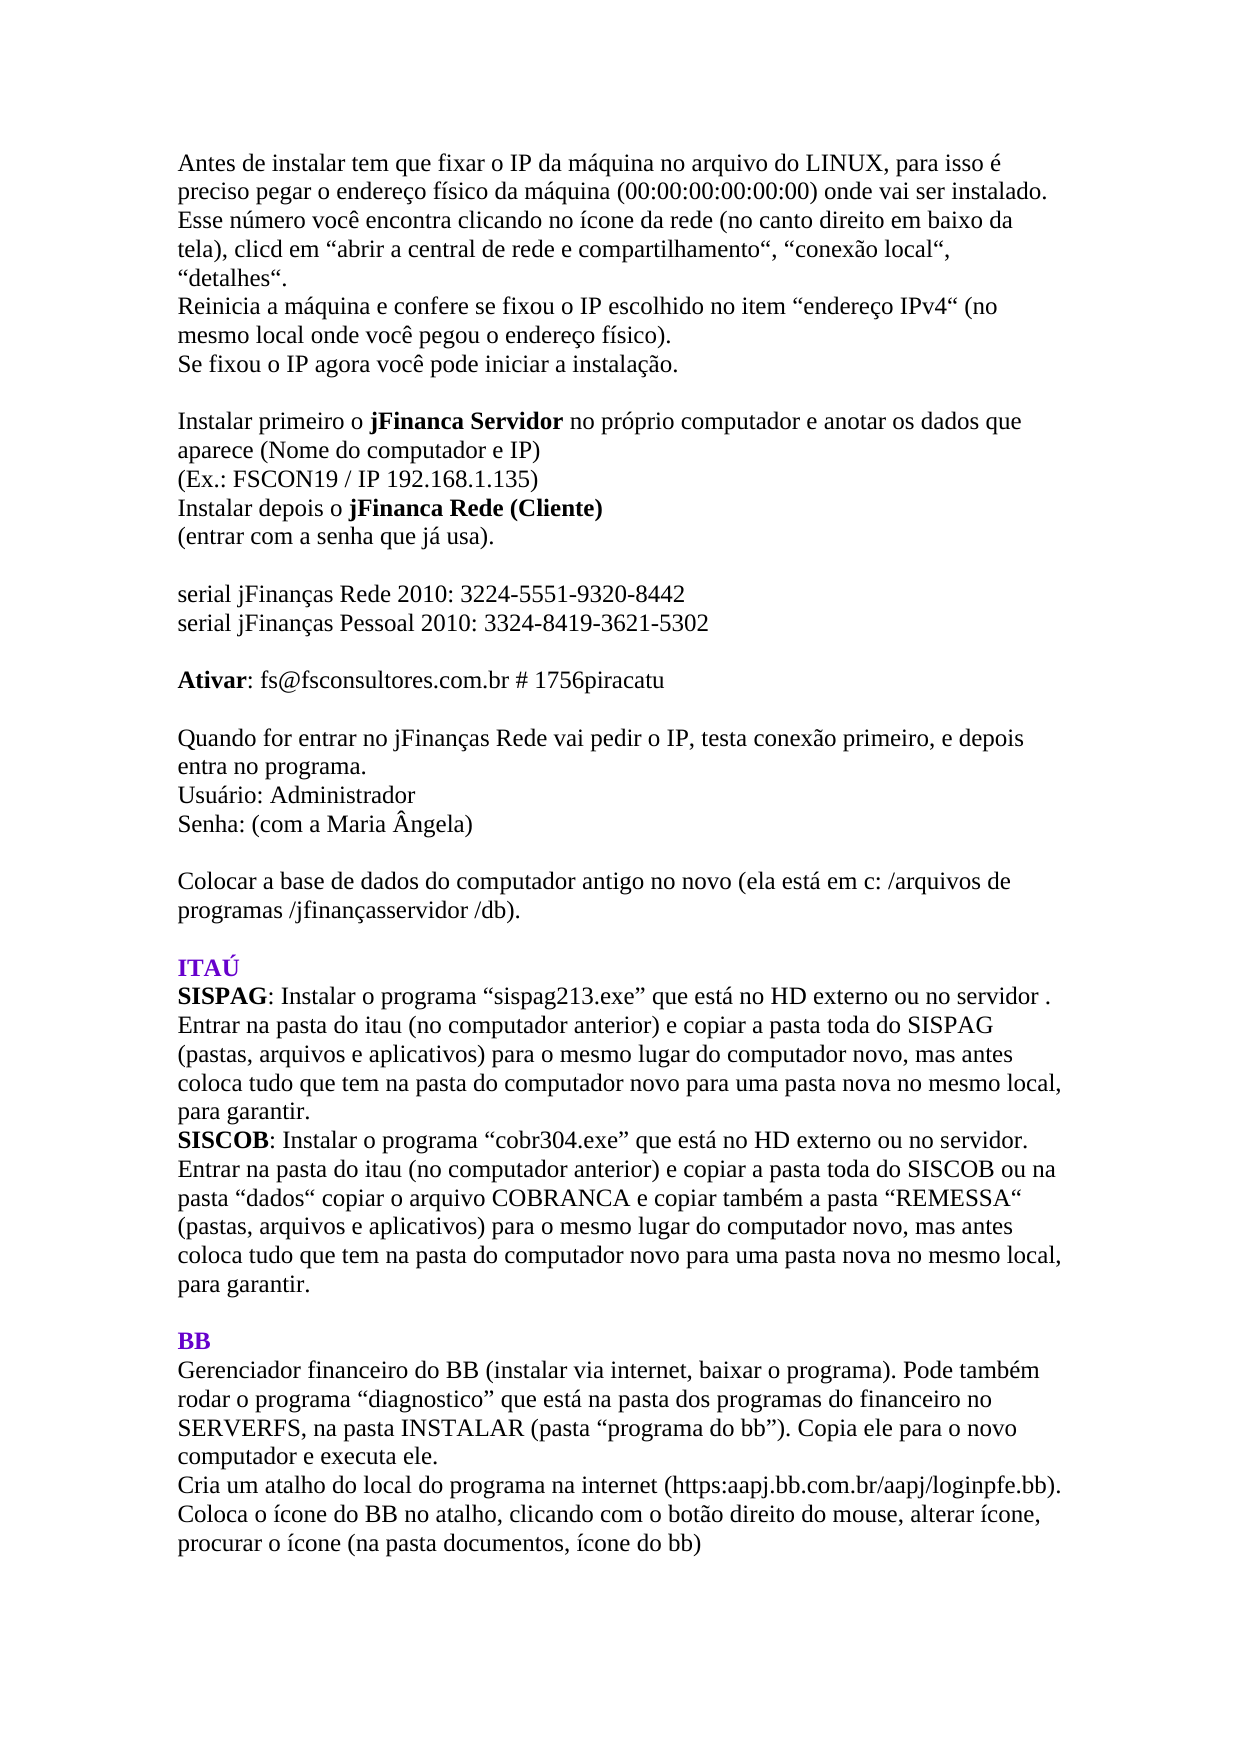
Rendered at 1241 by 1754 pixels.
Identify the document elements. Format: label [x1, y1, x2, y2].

text [177, 148, 1063, 1585]
